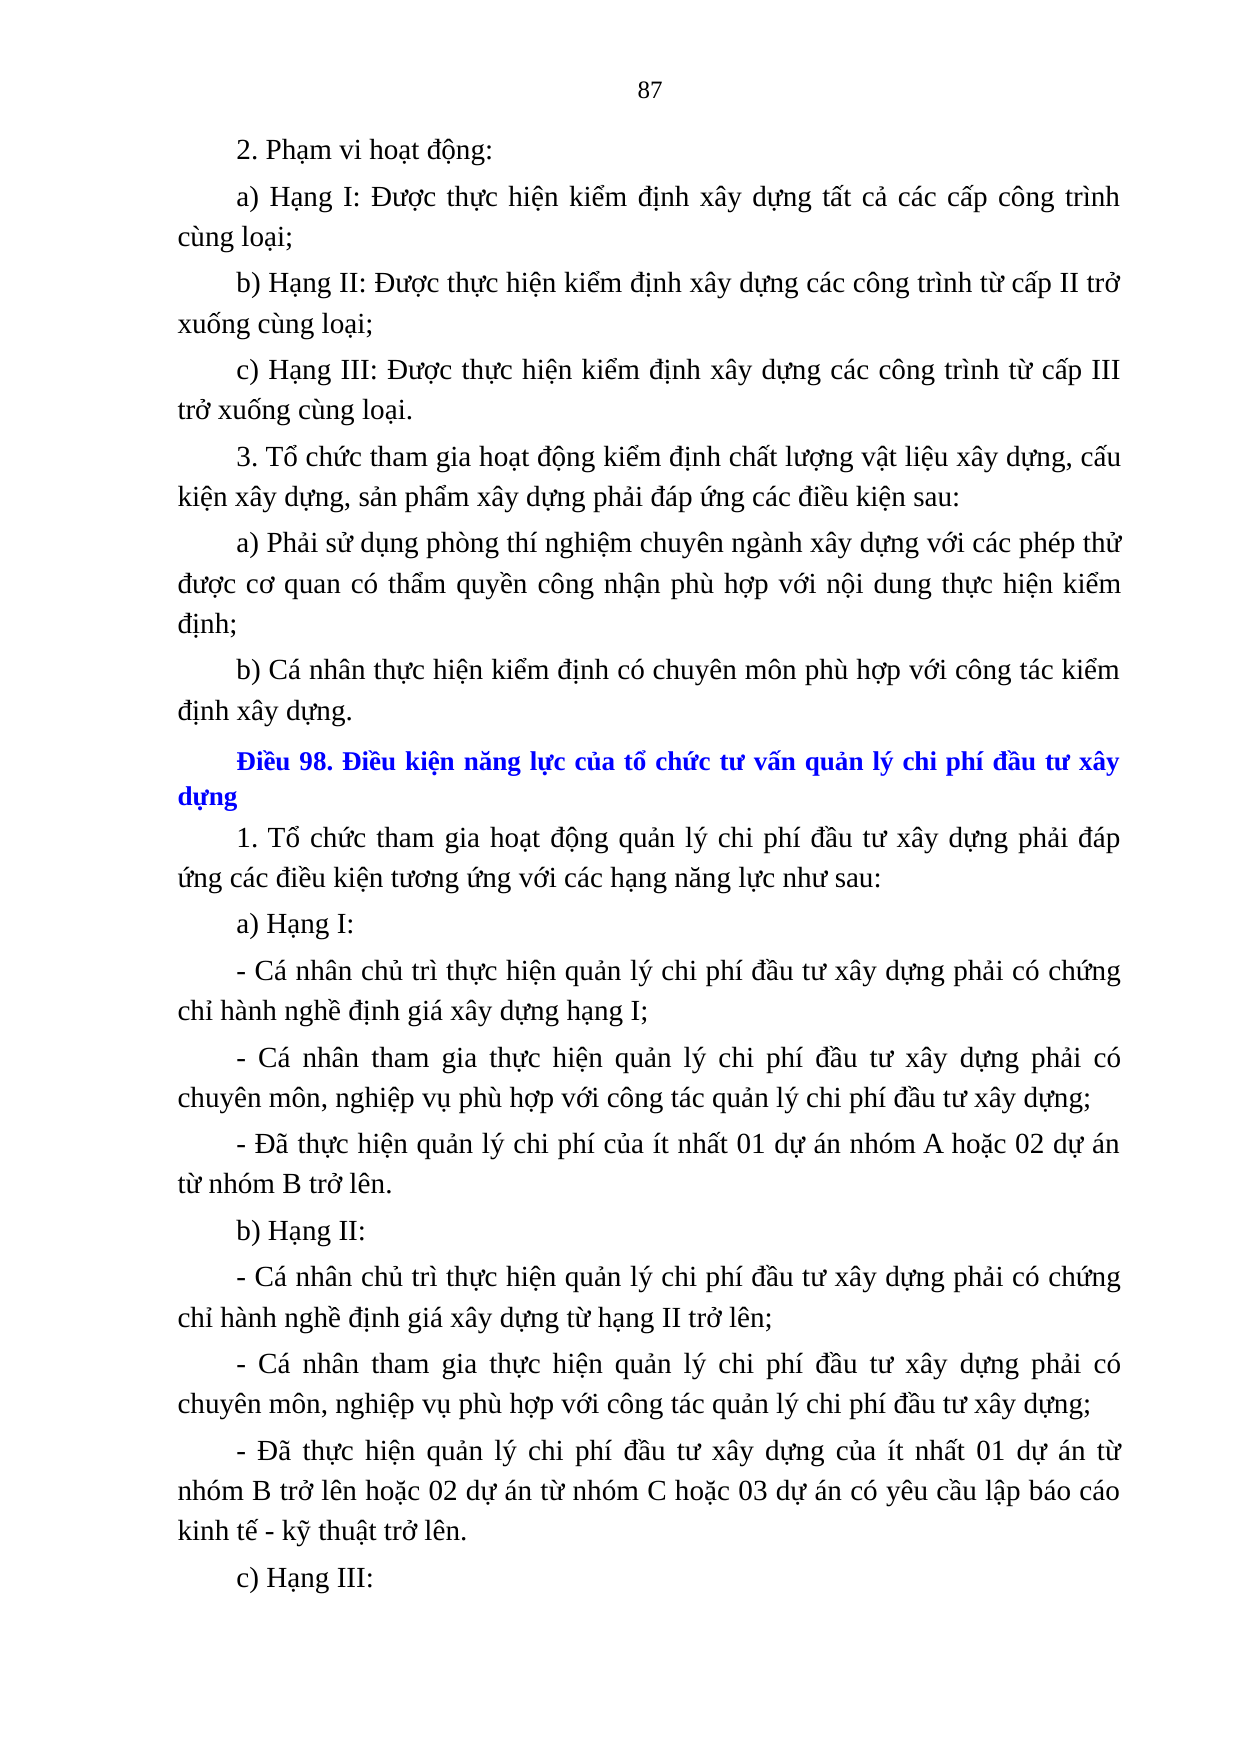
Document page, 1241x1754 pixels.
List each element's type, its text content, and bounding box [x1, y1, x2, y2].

subtitle Điều 98. Điều kiện năng lực của tổ chức tư vấn quản lý chi phí đầu tư xây dựng [177, 745, 1122, 811]
text - Đã thực hiện quản lý chi phí của ít nhất 01 dự án nhóm A hoặc 02 dự án từ nhóm B trở lên. [177, 1126, 1122, 1200]
text - Cá nhân tham gia thực hiện quản lý chi phí đầu tư xây dựng phải có chuyên môn, nghiệp vụ phù hợp với công tác quản lý chi phí đầu tư xây dựng; [177, 1346, 1122, 1420]
text a) Phải sử dụng phòng thí nghiệm chuyên ngành xây dựng với các phép thử được cơ quan có thẩm quyền công nhận phù hợp với nội dung thực hiện kiểm định; [177, 526, 1122, 639]
text 3. Tổ chức tham gia hoạt động kiểm định chất lượng vật liệu xây dựng, cấu kiện xây dựng, sản phẩm xây dựng phải đáp ứng các điều kiện sau: [177, 439, 1122, 513]
text 1. Tổ chức tham gia hoạt động quản lý chi phí đầu tư xây dựng phải đáp ứng các điều kiện tương ứng với các hạng năng lực như sau: [177, 820, 1122, 894]
text - Cá nhân tham gia thực hiện quản lý chi phí đầu tư xây dựng phải có chuyên môn, nghiệp vụ phù hợp với công tác quản lý chi phí đầu tư xây dựng; [177, 1040, 1122, 1113]
text b) Hạng II: Được thực hiện kiểm định xây dựng các công trình từ cấp II trở xuống cùng loại; [177, 266, 1122, 339]
text b) Hạng II: [177, 1213, 1122, 1247]
text - Cá nhân chủ trì thực hiện quản lý chi phí đầu tư xây dựng phải có chứng chỉ hành nghề định giá xây dựng hạng I; [177, 953, 1122, 1027]
text b) Cá nhân thực hiện kiểm định có chuyên môn phù hợp với công tác kiểm định xây dựng. [177, 652, 1122, 726]
text c) Hạng III: [177, 1560, 1122, 1593]
text a) Hạng I: [177, 907, 1122, 940]
text 2. Phạm vi hoạt động: [177, 132, 1122, 166]
text - Đã thực hiện quản lý chi phí đầu tư xây dựng của ít nhất 01 dự án từ nhóm B trở lên hoặc 02 dự án từ nhóm C hoặc 03 dự án có yêu cầu lập báo cáo kinh tế - kỹ thuật trở lên. [177, 1433, 1122, 1547]
text - Cá nhân chủ trì thực hiện quản lý chi phí đầu tư xây dựng phải có chứng chỉ hành nghề định giá xây dựng từ hạng II trở lên; [177, 1259, 1122, 1333]
text c) Hạng III: Được thực hiện kiểm định xây dựng các công trình từ cấp III trở xuống cùng loại. [177, 352, 1122, 426]
text a) Hạng I: Được thực hiện kiểm định xây dựng tất cả các cấp công trình cùng loại; [177, 179, 1122, 253]
